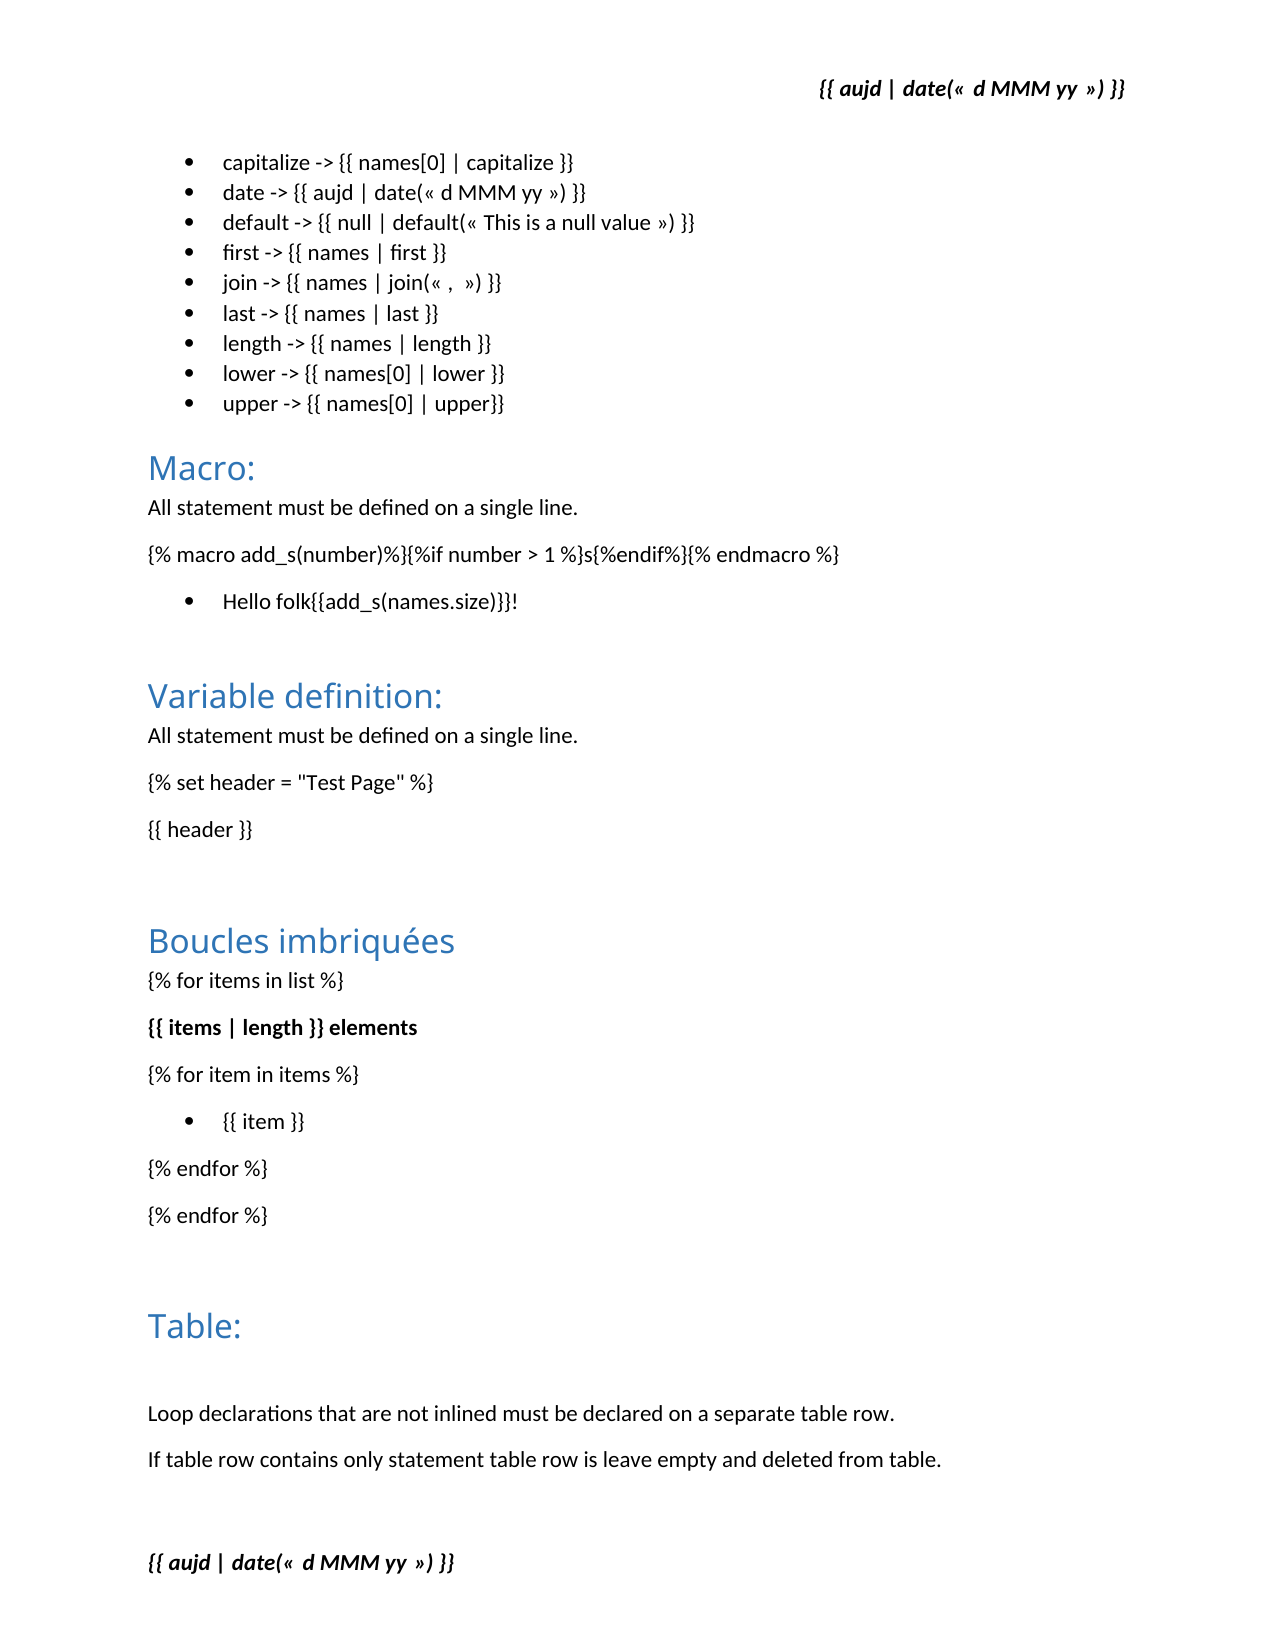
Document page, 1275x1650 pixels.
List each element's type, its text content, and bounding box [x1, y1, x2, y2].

list date -> {{ aujd | date(« d MMM yy ») }} [185, 178, 1127, 206]
list upper -> {{ names[0] | upper}} [185, 389, 1127, 417]
text {% endfor %} [148, 1154, 1127, 1182]
list last -> {{ names | last }} [185, 299, 1127, 327]
list {{ item }} [185, 1107, 1127, 1135]
subtitle Variable definition: [148, 673, 1127, 718]
list length -> {{ names | length }} [185, 329, 1127, 357]
text All statement must be defined on a single line. [148, 722, 1127, 749]
list first -> {{ names | first }} [185, 238, 1127, 266]
list lower -> {{ names[0] | lower }} [185, 359, 1127, 387]
list default -> {{ null | default(« This is a null value ») }} [185, 208, 1127, 236]
list capitalize -> {{ names[0] | capitalize }} [185, 148, 1127, 176]
list Hello folk{{add_s(names.size)}}! [185, 587, 1127, 615]
subtitle Boucles imbriquées [148, 917, 1127, 963]
text {{ items | length }} elements [148, 1013, 1127, 1041]
text {% for items in list %} [148, 966, 1127, 994]
text {% for item in items %} [148, 1060, 1127, 1088]
text All statement must be defined on a single line. [148, 493, 1127, 521]
text {% set header = "Test Page" %} [148, 768, 1127, 796]
text If table row contains only statement table row is leave empty and deleted from table. [148, 1446, 1127, 1473]
text {{ header }} [148, 815, 1127, 843]
text Loop declarations that are not inlined must be declared on a separate table row. [148, 1399, 1127, 1427]
text {% macro add_s(number)%}{%if number > 1 %}s{%endif%}{% endmacro %} [148, 540, 1127, 568]
subtitle Macro: [148, 444, 1127, 490]
text {% endfor %} [148, 1201, 1127, 1229]
subtitle Table: [148, 1303, 1127, 1348]
list join -> {{ names | join(« , ») }} [185, 268, 1127, 296]
